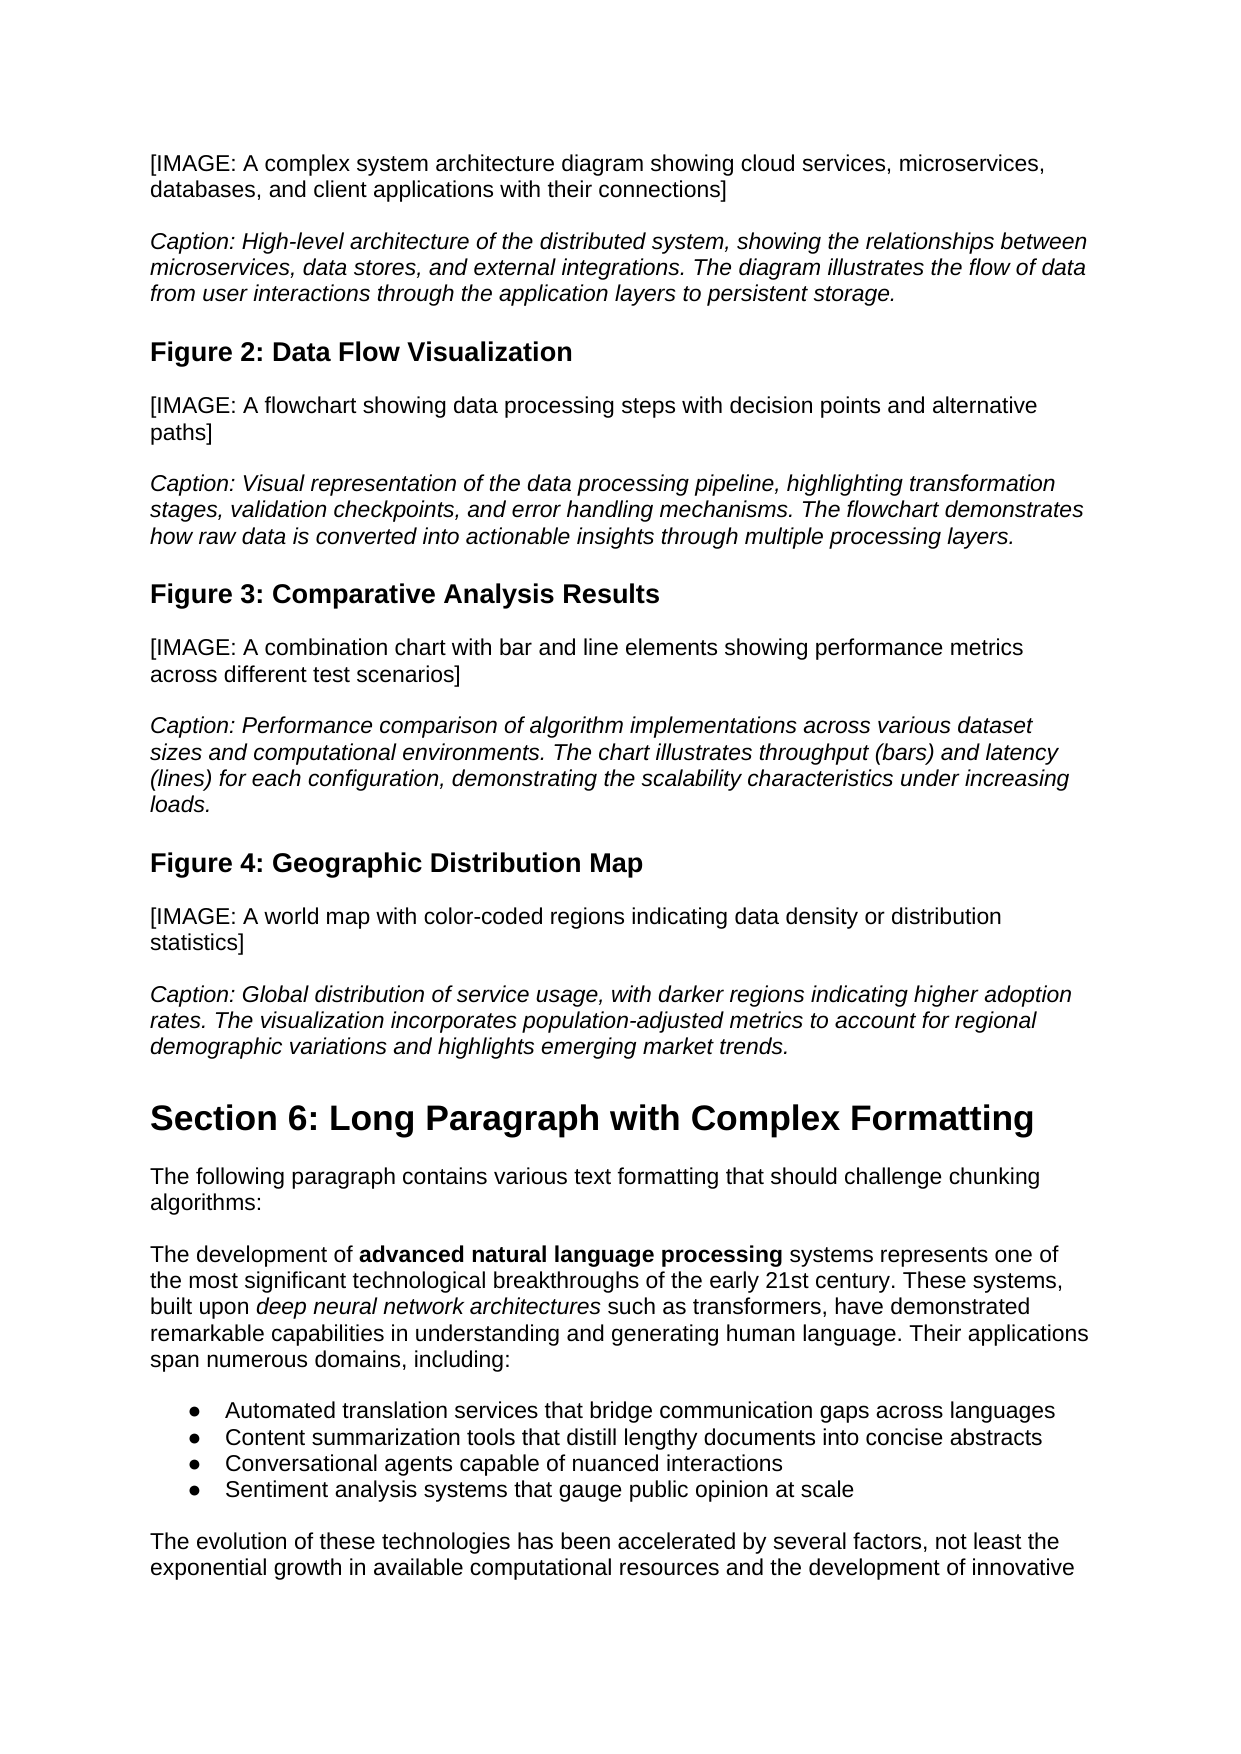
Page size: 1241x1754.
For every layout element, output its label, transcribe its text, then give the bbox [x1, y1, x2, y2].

list Conversational agents capable of nuanced interactions [187, 1450, 1090, 1476]
text Caption: Global distribution of service usage, with darker regions indicating higher adoption rates. The visualization incorporates population-adjusted metrics to account for regional demographic variations and highlights emerging market trends. [150, 981, 1090, 1060]
text Caption: Performance comparison of algorithm implementations across various dataset sizes and computational environments. The chart illustrates throughput (bars) and latency (lines) for each configuration, demonstrating the scalability characteristics under increasing loads. [150, 712, 1090, 817]
subtitle Section 6: Long Paragraph with Complex Formatting [150, 1097, 1090, 1138]
text The following paragraph contains various text formatting that should challenge chunking algorithms: [150, 1163, 1090, 1216]
text The development of advanced natural language processing systems represents one of the most significant technological breakthroughs of the early 21st century. These systems, built upon deep neural network architectures such as transformers, have demonstrated remarkable capabilities in understanding and generating human language. Their applications span numerous domains, including: [150, 1241, 1090, 1372]
text Caption: Visual representation of the data processing pipeline, highlighting transformation stages, validation checkpoints, and error handling mechanisms. The flowchart demonstrates how raw data is converted into actionable insights through multiple processing layers. [150, 470, 1090, 549]
list Sentiment analysis systems that gauge public opinion at scale [187, 1476, 1090, 1503]
text [IMAGE: A combination chart with bar and line elements showing performance metrics across different test scenarios] [150, 634, 1090, 687]
text [IMAGE: A flowchart showing data processing steps with decision points and alternative paths] [150, 392, 1090, 445]
text [IMAGE: A complex system architecture diagram showing cloud services, microservices, databases, and client applications with their connections] [150, 150, 1090, 203]
list Automated translation services that bridge communication gaps across languages [187, 1397, 1090, 1424]
text [IMAGE: A world map with color-coded regions indicating data density or distribution statistics] [150, 903, 1090, 956]
list Content summarization tools that distill lengthy documents into concise abstracts [187, 1424, 1090, 1450]
subtitle Figure 3: Comparative Analysis Results [150, 578, 1090, 609]
text Caption: High-level architecture of the distributed system, showing the relationships between microservices, data stores, and external integrations. The diagram illustrates the flow of data from user interactions through the application layers to persistent storage. [150, 228, 1090, 307]
subtitle Figure 2: Data Flow Visualization [150, 336, 1090, 367]
subtitle Figure 4: Geographic Distribution Map [150, 847, 1090, 878]
